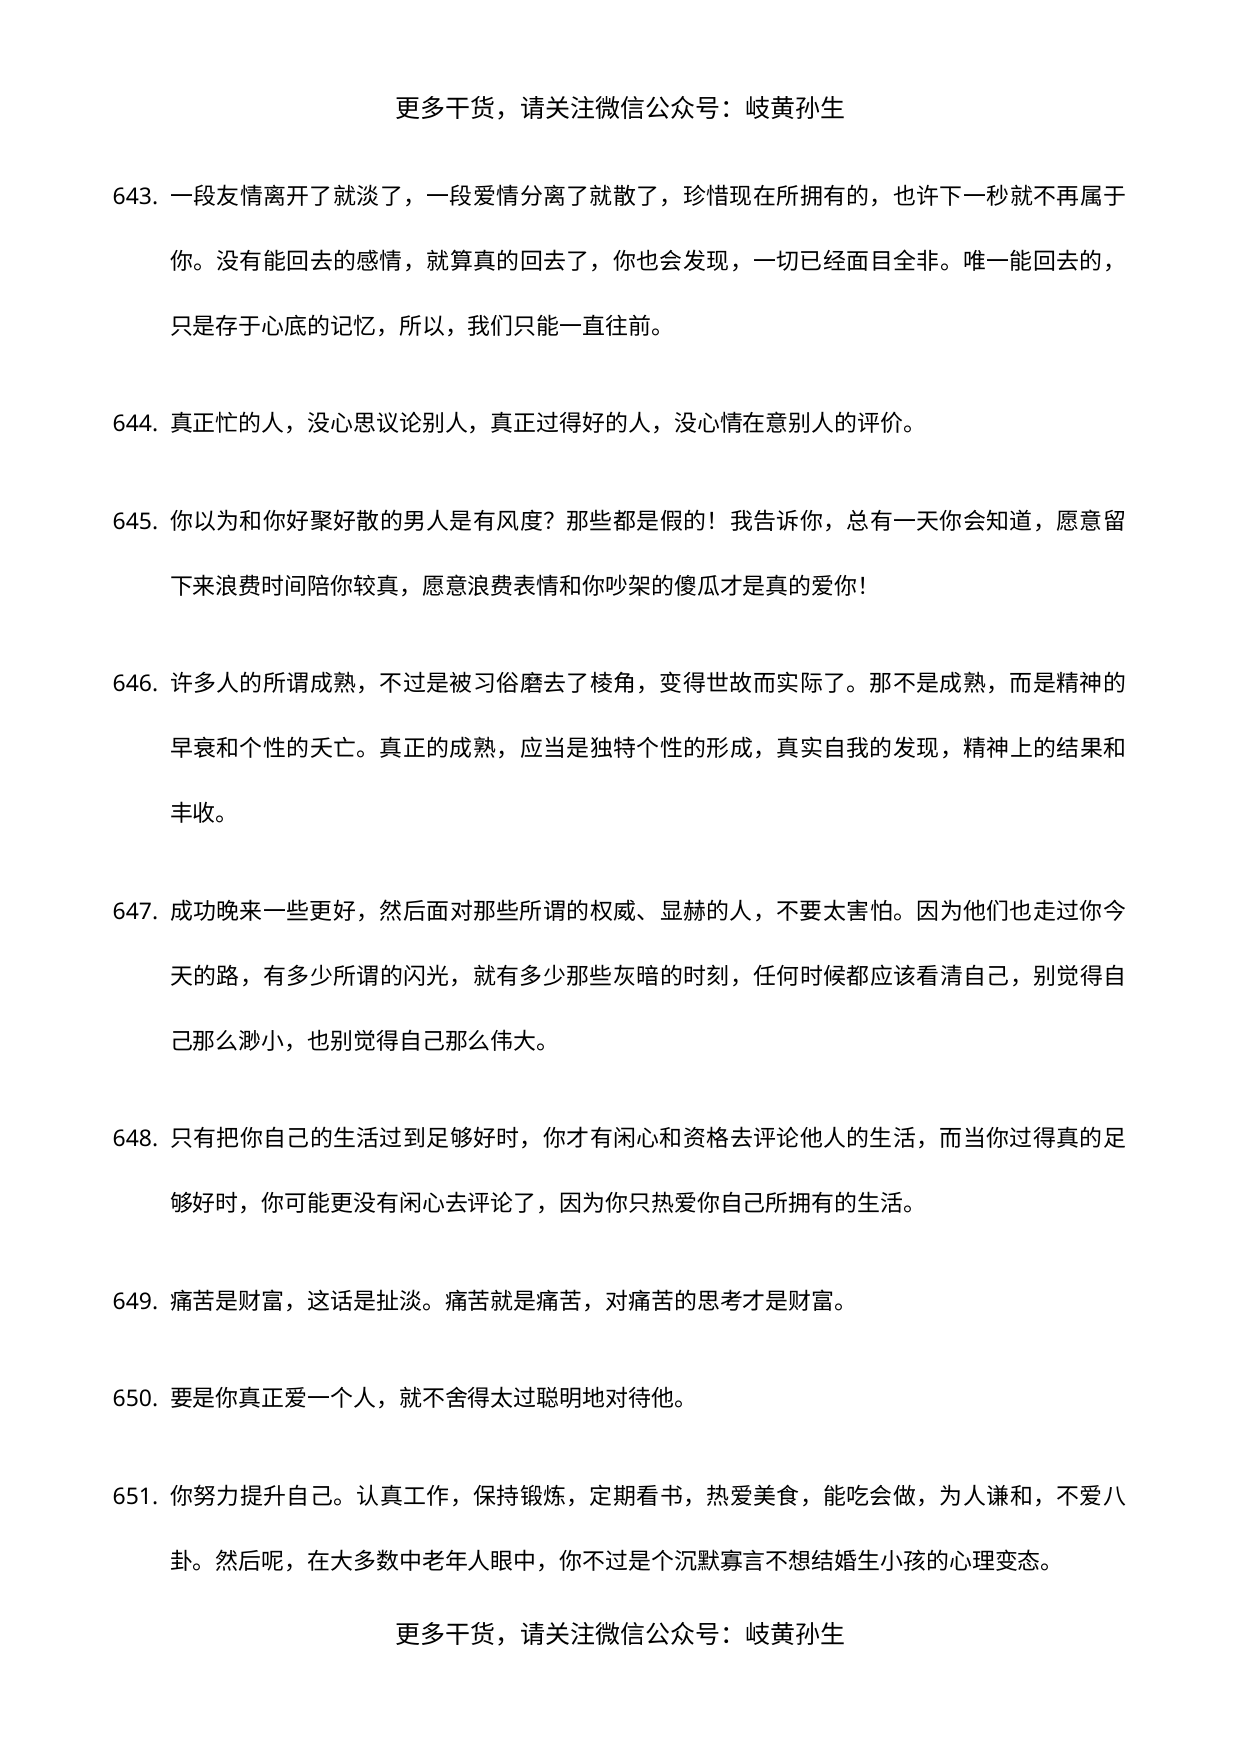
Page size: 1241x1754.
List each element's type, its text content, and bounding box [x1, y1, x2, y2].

list 你努力提升自己。认真工作，保持锻炼，定期看书，热爱美食，能吃会做，为人谦和，不爱八卦。然后呢，在大多数中老年人眼中，你不过是个沉默寡言不想结婚生小孩的心理变态。 [112, 1462, 1128, 1592]
list 要是你真正爱一个人，就不舍得太过聪明地对待他。 [112, 1364, 1128, 1429]
list 只有把你自己的生活过到足够好时，你才有闲心和资格去评论他人的生活，而当你过得真的足够好时，你可能更没有闲心去评论了，因为你只热爱你自己所拥有的生活。 [112, 1104, 1128, 1234]
list 你以为和你好聚好散的男人是有风度？那些都是假的！我告诉你，总有一天你会知道，愿意留下来浪费时间陪你较真，愿意浪费表情和你吵架的傻瓜才是真的爱你！ [112, 487, 1128, 617]
list 一段友情离开了就淡了，一段爱情分离了就散了，珍惜现在所拥有的，也许下一秒就不再属于你。没有能回去的感情，就算真的回去了，你也会发现，一切已经面目全非。唯一能回去的，只是存于心底的记忆，所以，我们只能一直往前。 [112, 162, 1128, 357]
list 真正忙的人，没心思议论别人，真正过得好的人，没心情在意别人的评价。 [112, 389, 1128, 454]
list 许多人的所谓成熟，不过是被习俗磨去了棱角，变得世故而实际了。那不是成熟，而是精神的早衰和个性的夭亡。真正的成熟，应当是独特个性的形成，真实自我的发现，精神上的结果和丰收。 [112, 649, 1128, 844]
list 痛苦是财富，这话是扯淡。痛苦就是痛苦，对痛苦的思考才是财富。 [112, 1267, 1128, 1332]
list 成功晚来一些更好，然后面对那些所谓的权威、显赫的人，不要太害怕。因为他们也走过你今天的路，有多少所谓的闪光，就有多少那些灰暗的时刻，任何时候都应该看清自己，别觉得自己那么渺小，也别觉得自己那么伟大。 [112, 877, 1128, 1072]
